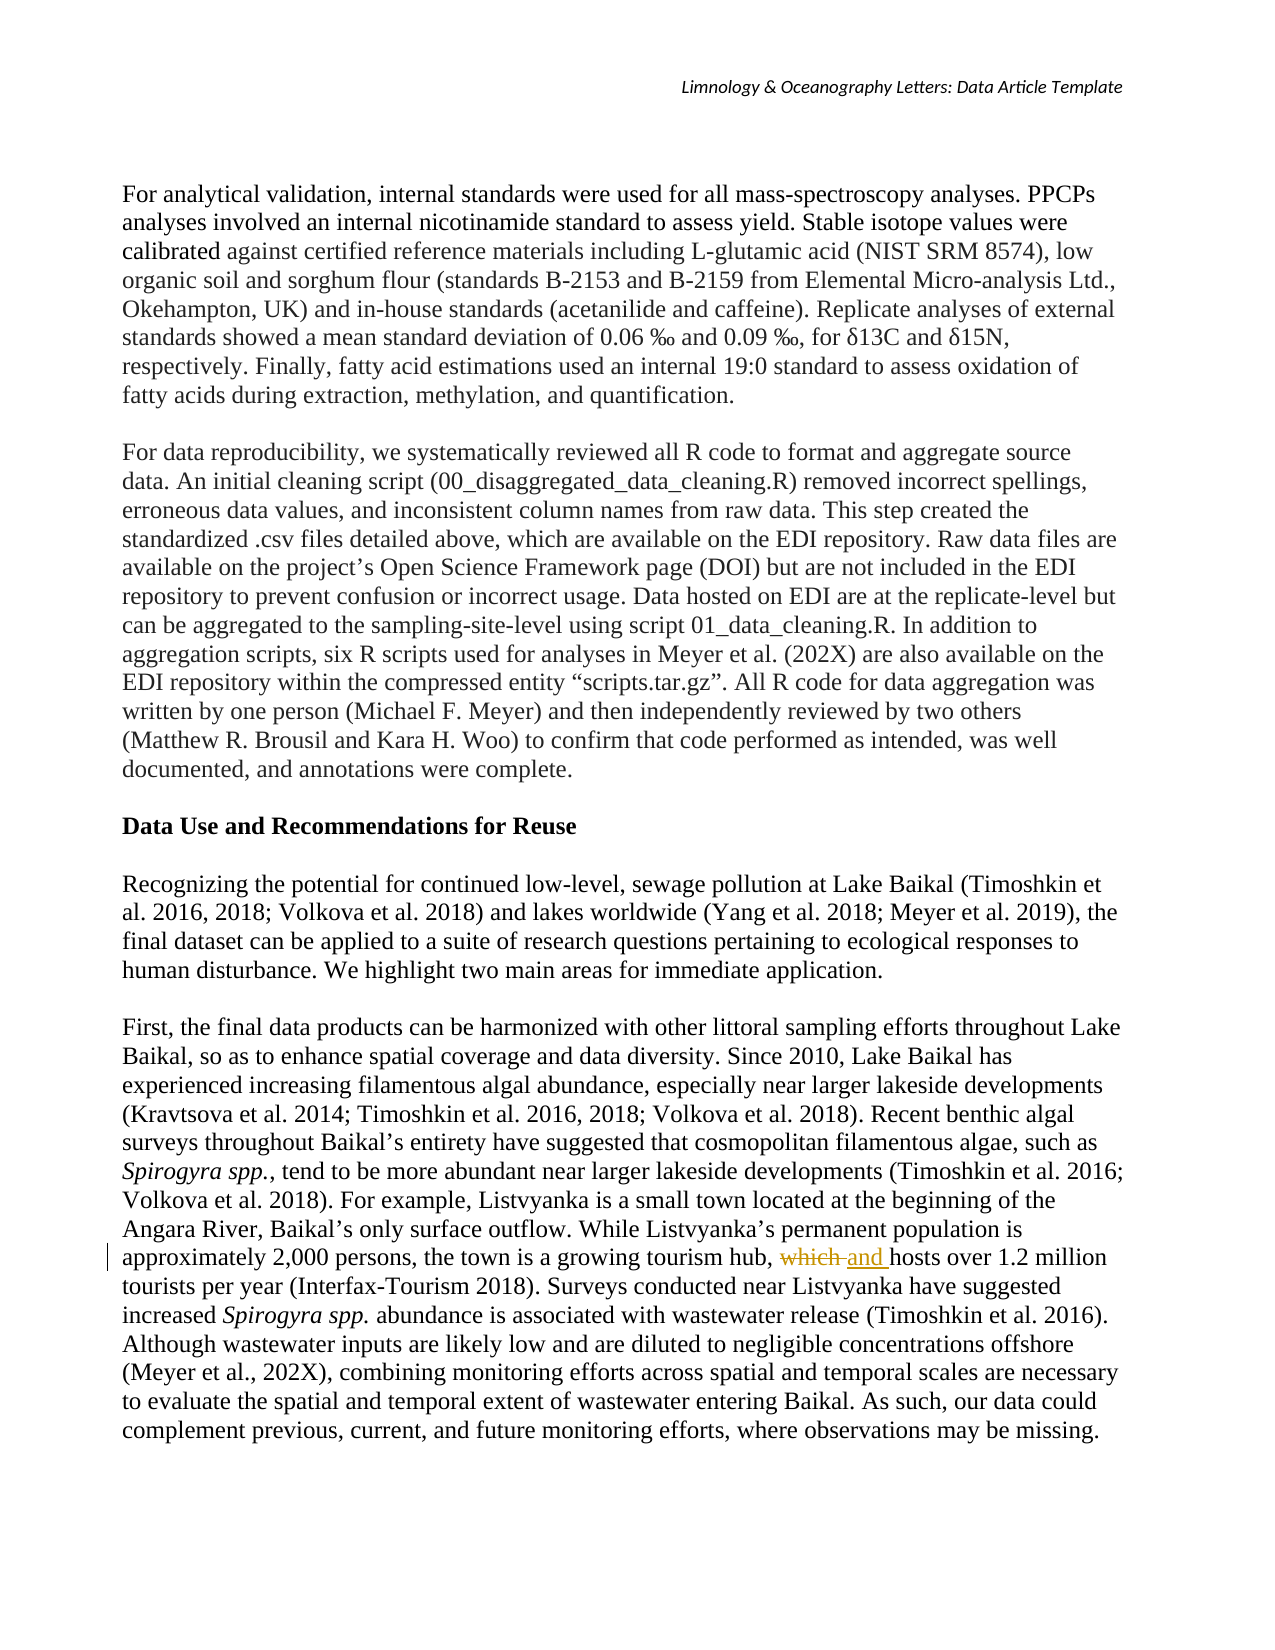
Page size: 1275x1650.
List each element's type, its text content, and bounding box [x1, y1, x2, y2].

text For data reproducibility, we systematically reviewed all R code to format and aggregate source data. An initial cleaning script (00_disaggregated_data_cleaning.R) removed incorrect spellings, erroneous data values, and inconsistent column names from raw data. This step created the standardized .csv files detailed above, which are available on the EDI repository. Raw data files are available on the project’s Open Science Framework page (DOI) but are not included in the EDI repository to prevent confusion or incorrect usage. Data hosted on EDI are at the replicate-level but can be aggregated to the sampling-site-level using script 01_data_cleaning.R. In addition to aggregation scripts, six R scripts used for analyses in Meyer et al. (202X) are also available on the EDI repository within the compressed entity “scripts.tar.gz”. All R code for data aggregation was written by one person (Michael F. Meyer) and then independently reviewed by two others (Matthew R. Brousil and Kara H. Woo) to confirm that code performed as intended, was well documented, and annotations were complete. [122, 437, 1125, 782]
text First, the final data products can be harmonized with other littoral sampling efforts throughout Lake Baikal, so as to enhance spatial coverage and data diversity. Since 2010, Lake Baikal has experienced increasing filamentous algal abundance, especially near larger lakeside developments (Kravtsova et al. 2014; Timoshkin et al. 2016, 2018; Volkova et al. 2018). Recent benthic algal surveys throughout Baikal’s entirety have suggested that cosmopolitan filamentous algae, such as Spirogyra spp., tend to be more abundant near larger lakeside developments (Timoshkin et al. 2016; Volkova et al. 2018). For example, Listvyanka is a small town located at the beginning of the Angara River, Baikal’s only surface outflow. While Listvyanka’s permanent population is approximately 2,000 persons, the town is a growing tourism hub, hosts over 1.2 million tourists per year (Interfax-Tourism 2018). Surveys conducted near Listvyanka have suggested increased Spirogyra spp. abundance is associated with wastewater release (Timoshkin et al. 2016). Although wastewater inputs are likely low and are diluted to negligible concentrations offshore (Meyer et al., 202X), combining monitoring efforts across spatial and temporal scales are necessary to evaluate the spatial and temporal extent of wastewater entering Baikal. As such, our data could complement previous, current, and future monitoring efforts, where observations may be missing. [122, 1012, 1125, 1444]
text Recognizing the potential for continued low-level, sewage pollution at Lake Baikal (Timoshkin et al. 2016, 2018; Volkova et al. 2018) and lakes worldwide (Yang et al. 2018; Meyer et al. 2019), the final dataset can be applied to a suite of research questions pertaining to ecological responses to human disturbance. We highlight two main areas for immediate application. [122, 869, 1125, 984]
text Data Use and Recommendations for Reuse [122, 811, 1125, 840]
text For analytical validation, internal standards were used for all mass-spectroscopy analyses. PPCPs analyses involved an internal nicotinamide standard to assess yield. Stable isotope values were calibrated against certified reference materials including L-glutamic acid (NIST SRM 8574), low organic soil and sorghum flour (standards B-2153 and B-2159 from Elemental Micro-analysis Ltd., Okehampton, UK) and in-house standards (acetanilide and caffeine). Replicate analyses of external standards showed a mean standard deviation of 0.06 ‰ and 0.09 ‰, for δ13C and δ15N, respectively. Finally, fatty acid estimations used an internal 19:0 standard to assess oxidation of fatty acids during extraction, methylation, and quantification. [122, 179, 1125, 409]
